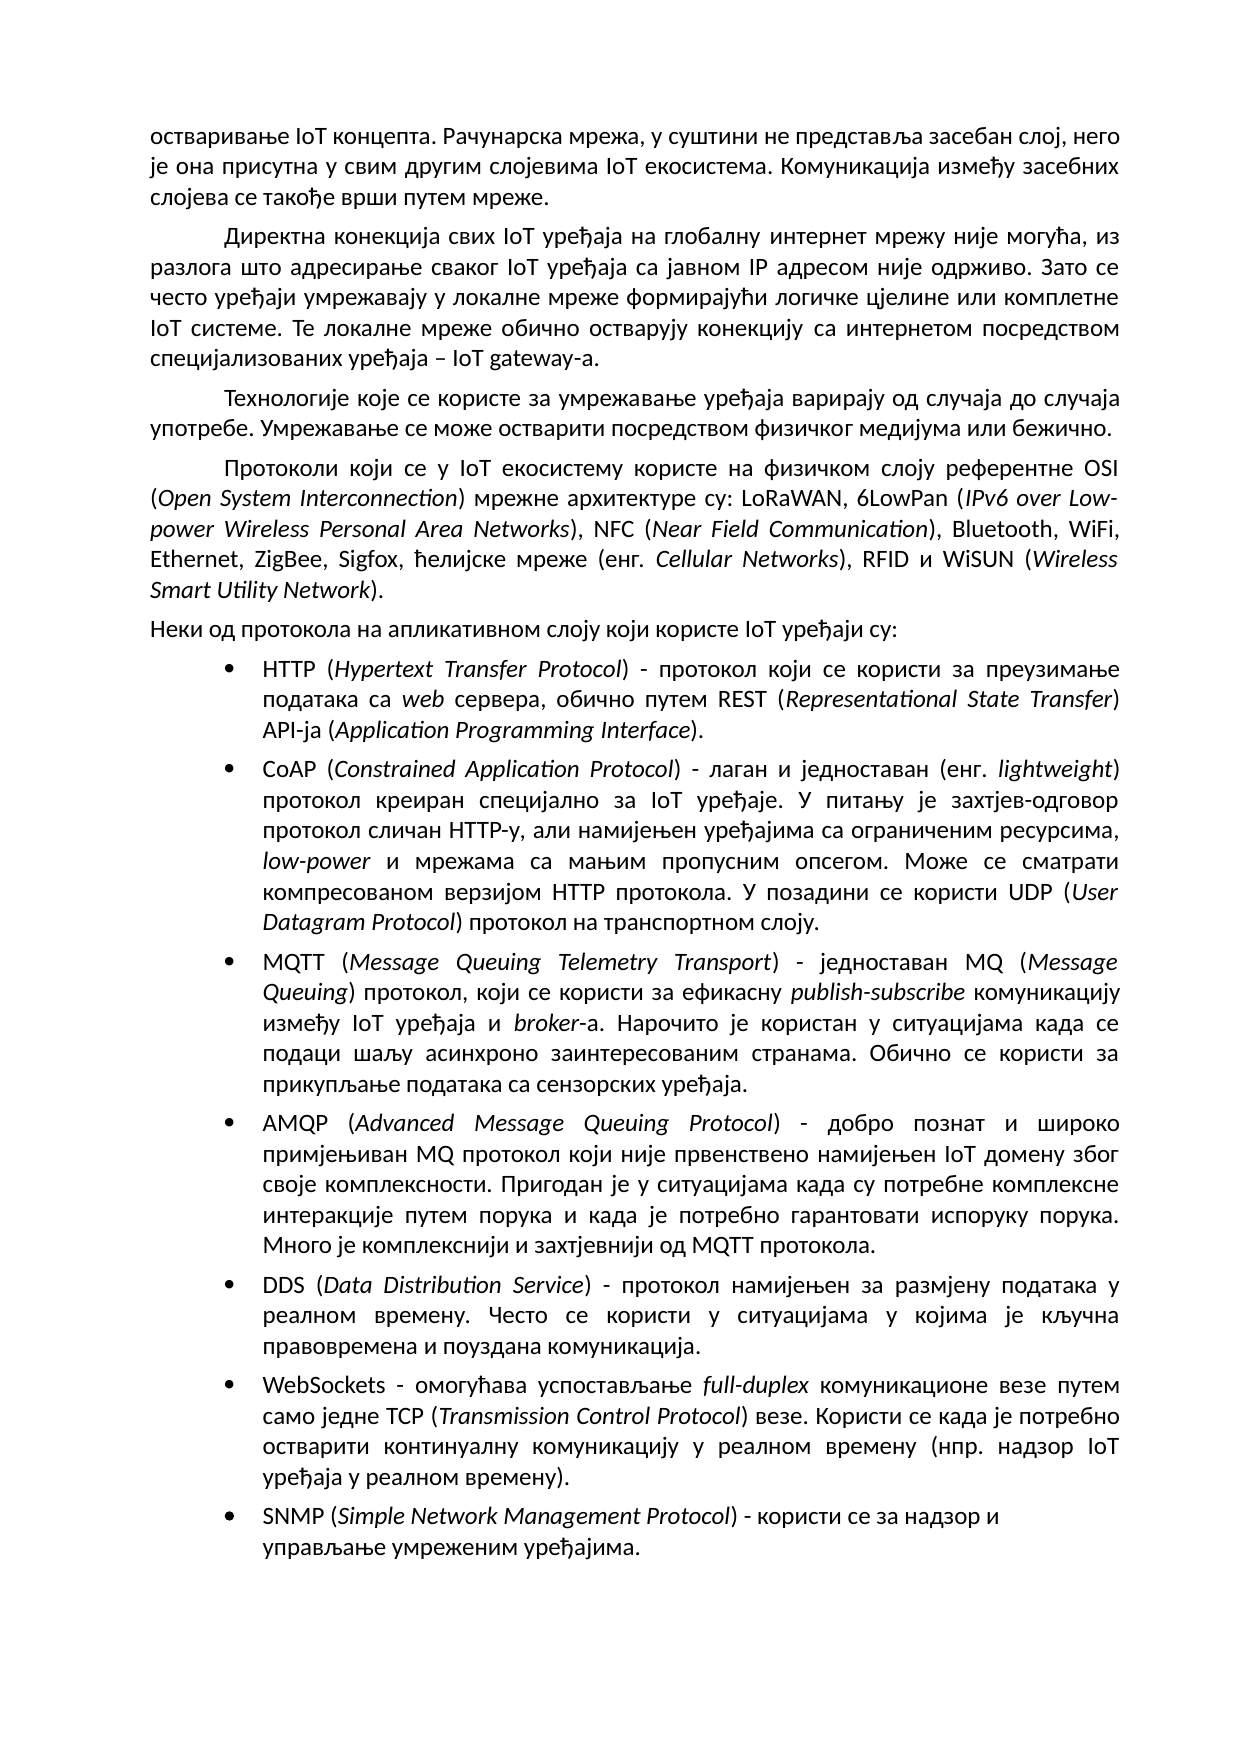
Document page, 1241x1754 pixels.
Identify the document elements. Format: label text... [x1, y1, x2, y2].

list AMQP (Advanced Message Queuing Protocol) - добро познат и широко примјењиван MQ протокол који није првенствено намијењен IoT домену због своје комплексности. Пригодан је у ситуацијама када су потребне комплексне интеракције путем порука и када је потребно гарантовати испоруку порука. Много је комплекснији и захтјевнији од MQTT протокола. [225, 1107, 1120, 1260]
list SNMP (Simple Network Management Protocol) - користи се за надзор и управљање умреженим уређајима. [225, 1500, 1120, 1561]
list WebSockets - омогућава успостављање full-duplex комуникационе везе путем само једне TCP (Transmission Control Protocol) везе. Користи се када је потребно остварити континуалну комуникацију у реалном времену (нпр. надзор IoT уређаја у реалном времену). [225, 1369, 1120, 1491]
list Неки од протокола на апликативном слоју који користе IoT уређаји су: [150, 614, 1120, 644]
list Протоколи који се у IoT екосистему користе на физичком слоју референтне OSI (Open System Interconnection) мрежне архитектуре су: LoRaWAN, 6LowPan (IPv6 over Low-power Wireless Personal Area Networks), NFC (Near Field Communication), Bluetooth, WiFi, Ethernet, ZigBee, Sigfox, ћелијске мреже (енг. Cellular Networks), RFID и WiSUN (Wireless Smart Utility Network). [150, 452, 1120, 605]
list Технологије које се користе за умрежавање уређаја варирају од случаја до случаја употребе. Умрежавање се може остварити посредством физичког медијума или бежично. [150, 382, 1120, 443]
list DDS (Data Distribution Service) - протокол намијењен за размјену података у реалном времену. Често се користи у ситуацијама у којима је кључна правовремена и поуздана комуникација. [225, 1269, 1120, 1360]
list HTTP (Hypertext Transfer Protocol) - протокол који се користи за преузимање података са web сервера, обично путем REST (Representational State Transfer) API-ја (Application Programming Interface). [225, 653, 1120, 745]
list Директна конекција свих IoT уређаја на глобалну интернет мрежу није могућа, из разлога што адресирање сваког IoT уређаја са јавном IP адресом није одрживо. Зато се често уређаји умрежавају у локалне мреже формирајући логичке цјелине или комплетне IoT системе. Те локалне мреже обично остварују конекцију са интернетом посредством специјализованих уређаја – IoT gateway-a. [150, 221, 1120, 373]
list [150, 120, 1120, 212]
list CoAP (Constrained Application Protocol) - лаган и једноставан (енг. lightweight) протокол креиран специјално за IoT уређаје. У питању је захтјев-одговор протокол сличан HTTP-у, али намијењен уређајима са ограниченим ресурсима, low-power и мрежама са мањим пропусним опсегом. Може се сматрати компресованом верзијом HTTP протокола. У позадини се користи UDP (User Datagram Protocol) протокол на транспортном слоју. [225, 754, 1120, 937]
list MQTT (Message Queuing Telemetry Transport) - једноставан MQ (Message Queuing) протокол, који се користи за ефикасну publish-subscribe комуникацију између IoT уређаја и broker-а. Нарочито је користан у ситуацијама када се подаци шаљу асинхроно заинтересованим странама. Обично се користи за прикупљање података са сензорских уређаја. [225, 946, 1120, 1098]
